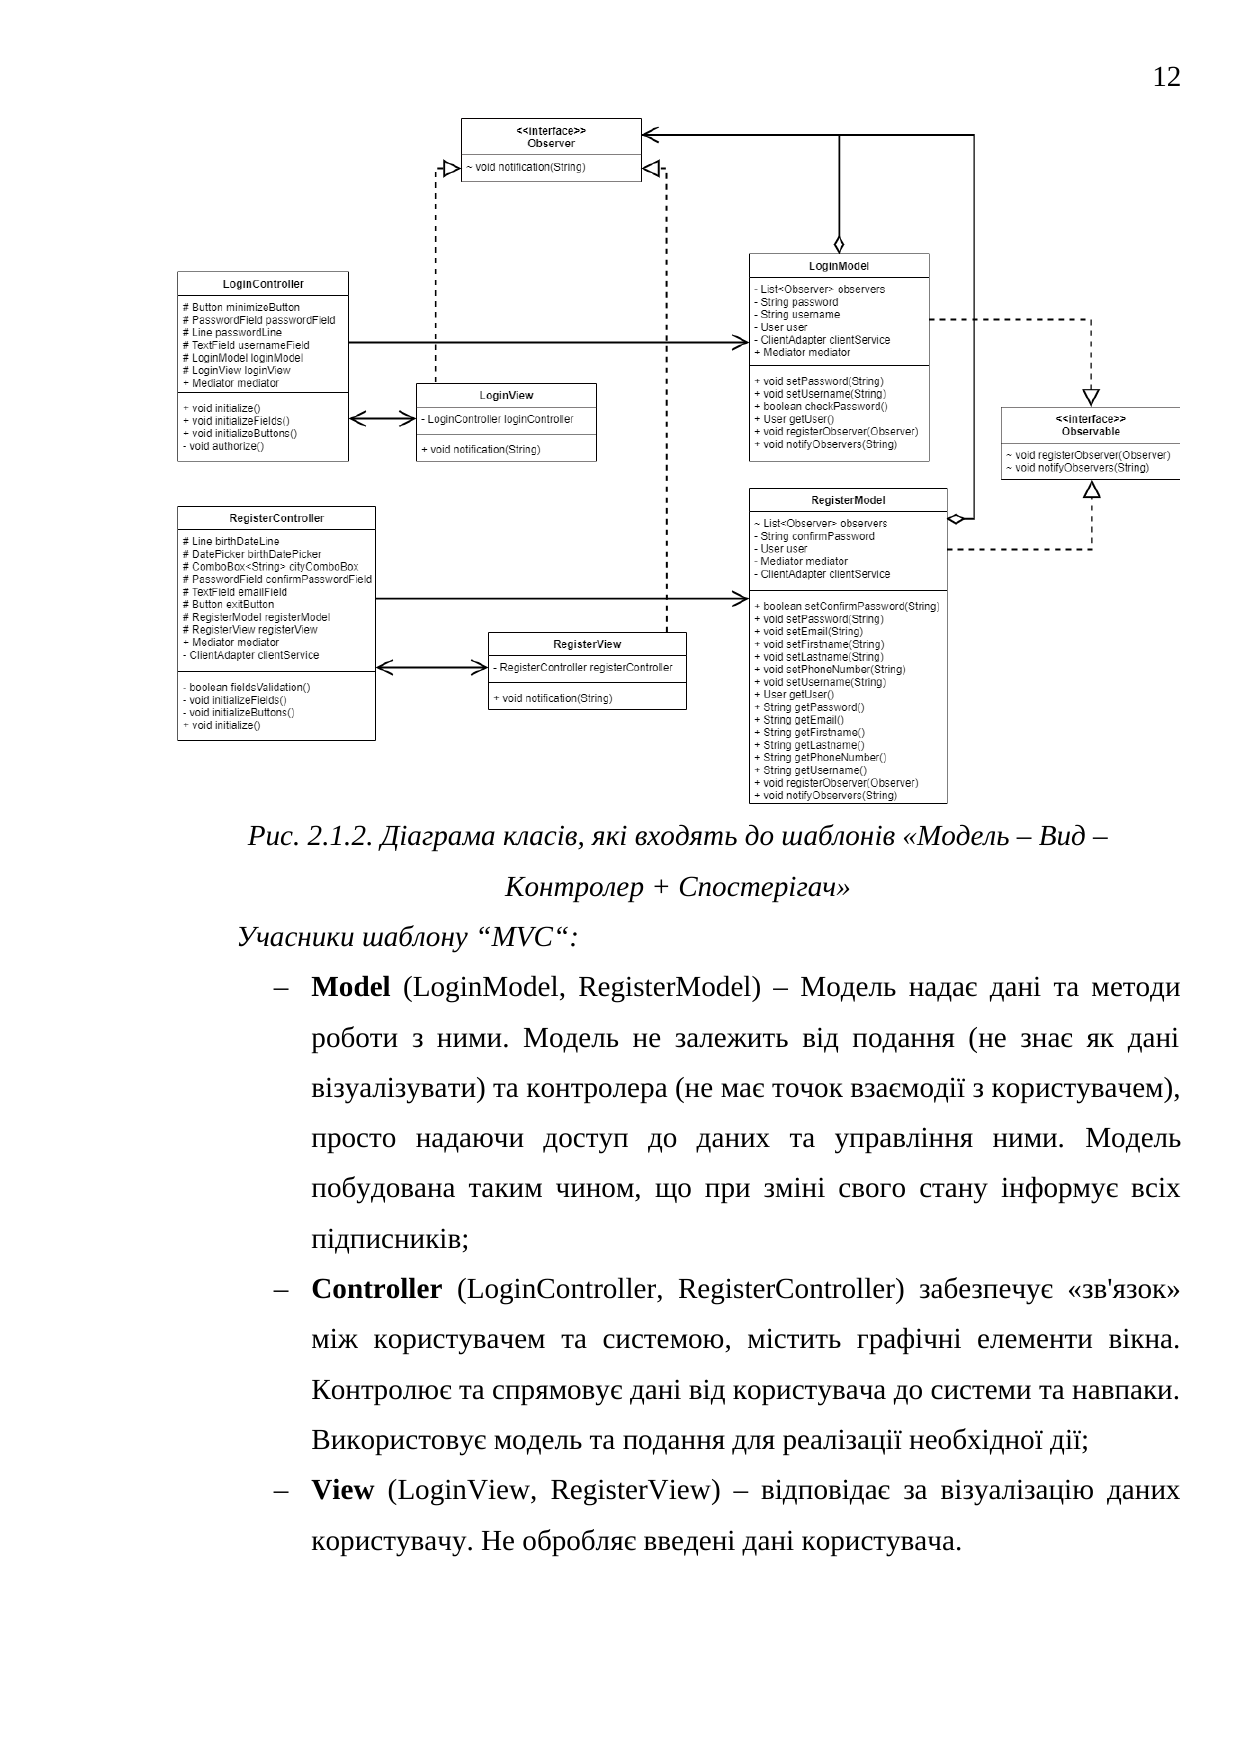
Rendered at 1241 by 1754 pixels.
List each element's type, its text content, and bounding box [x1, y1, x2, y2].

list Controller (LoginController, RegisterController) забезпечує «зв'язок» між користувачем та системою, містить графічні елементи вікна. Контролює та спрямовує дані від користувача до системи та навпаки. Використовує модель та подання для реалізації необхідної дії; [274, 1271, 1181, 1456]
list Model (LoginModel, RegisterModel) – Модель надає дані та методи роботи з ними. Модель не залежить від подання (не знає як дані візуалізувати) та контролера (не має точок взаємодії з користувачем), просто надаючи доступ до даних та управління ними. Модель побудована таким чином, що при зміні свого стану інформує всіх підписників; [274, 969, 1181, 1254]
text Рис. 2.1.2. Діаграма класів, які входять до шаблонів «Модель – Вид – Контролер + Спостерігач» [177, 818, 1181, 902]
text Учасники шаблону “MVC“: [177, 919, 1181, 953]
list View (LoginView, RegisterView) – відповідає за візуалізацію даних користувачу. Не обробляє введені дані користувача. [274, 1472, 1181, 1556]
picture [177, 118, 1180, 806]
